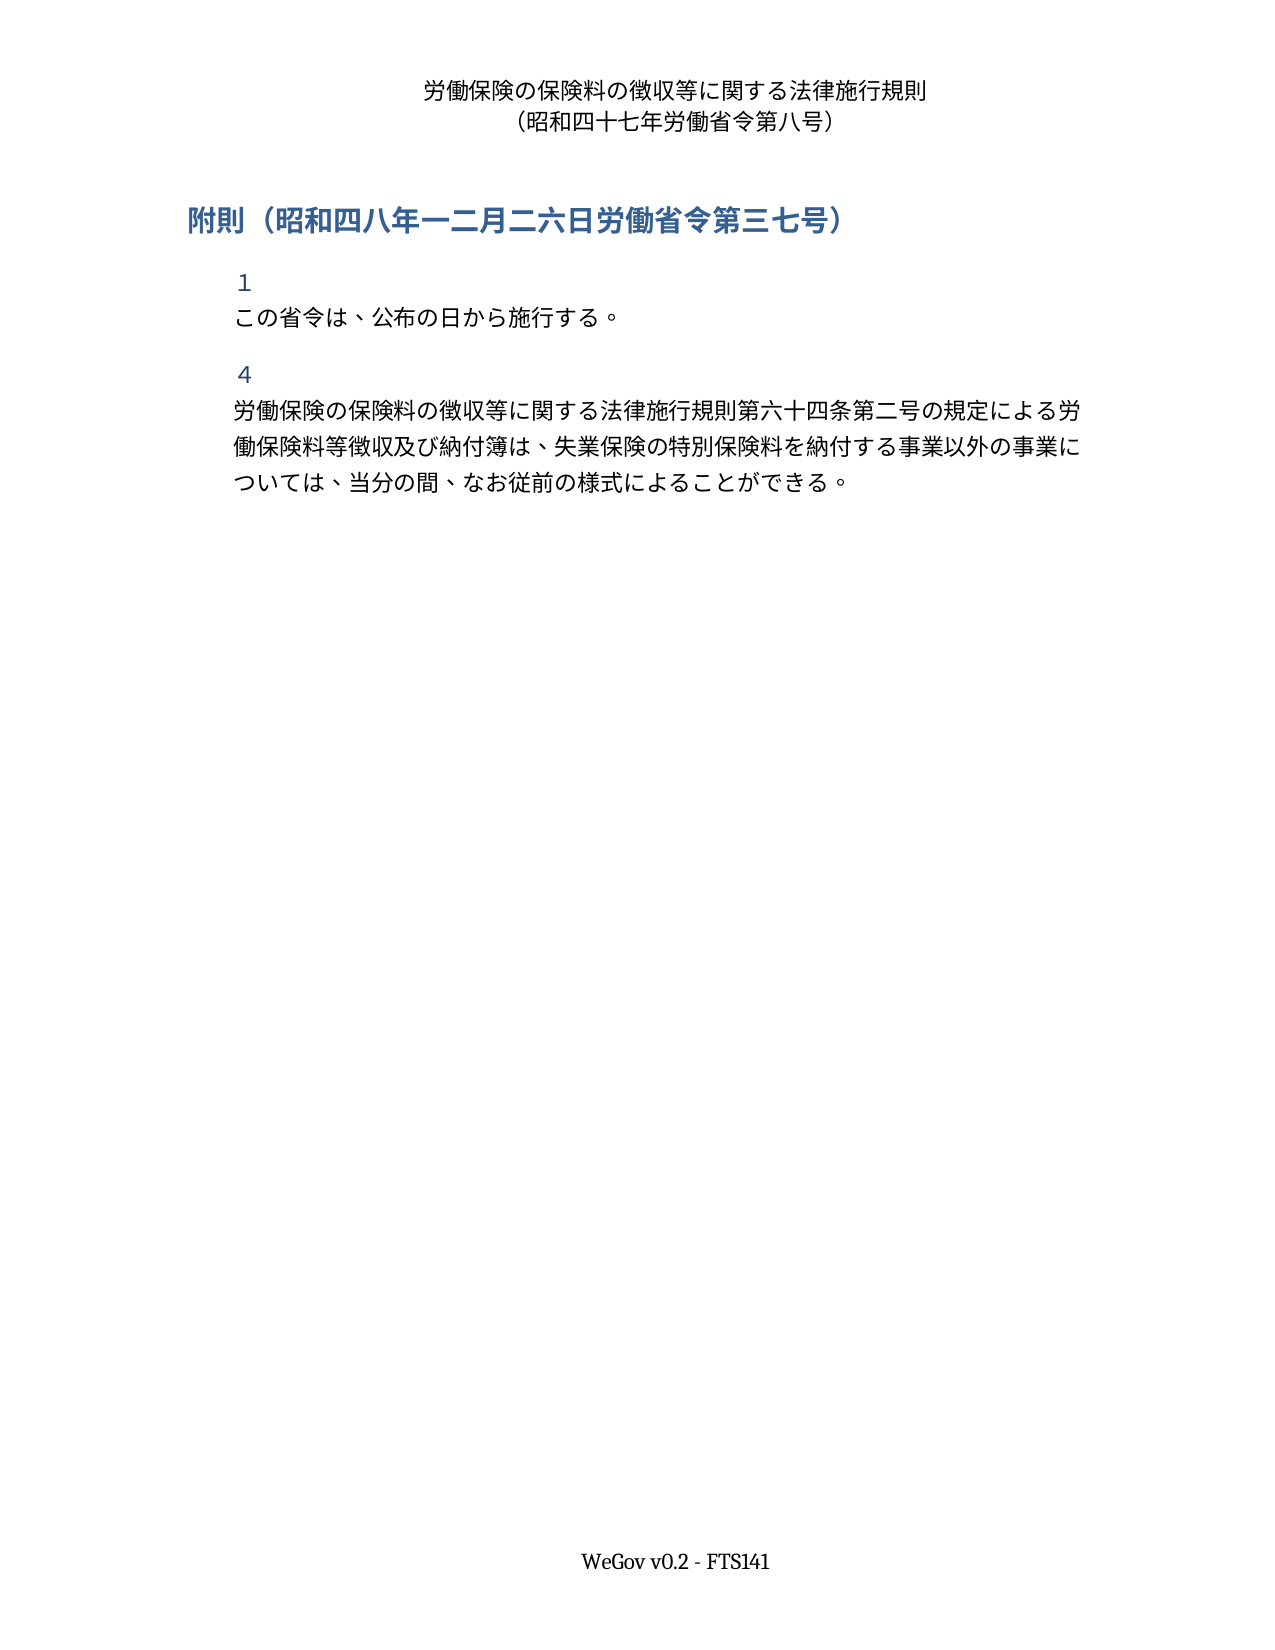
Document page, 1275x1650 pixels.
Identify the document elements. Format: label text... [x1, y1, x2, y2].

text 労働保険の保険料の徴収等に関する法律施行規則第六十四条第二号の規定による労働保険料等徴収及び納付簿は、失業保険の特別保険料を納付する事業以外の事業については、当分の間、なお従前の様式によることができる。 [233, 395, 1087, 498]
text この省令は、公布の日から施行する。 [233, 302, 1087, 334]
subtitle 附則（昭和四八年一二月二六日労働省令第三七号） [187, 200, 1087, 240]
subtitle ４ [233, 359, 1087, 390]
subtitle １ [233, 266, 1087, 298]
